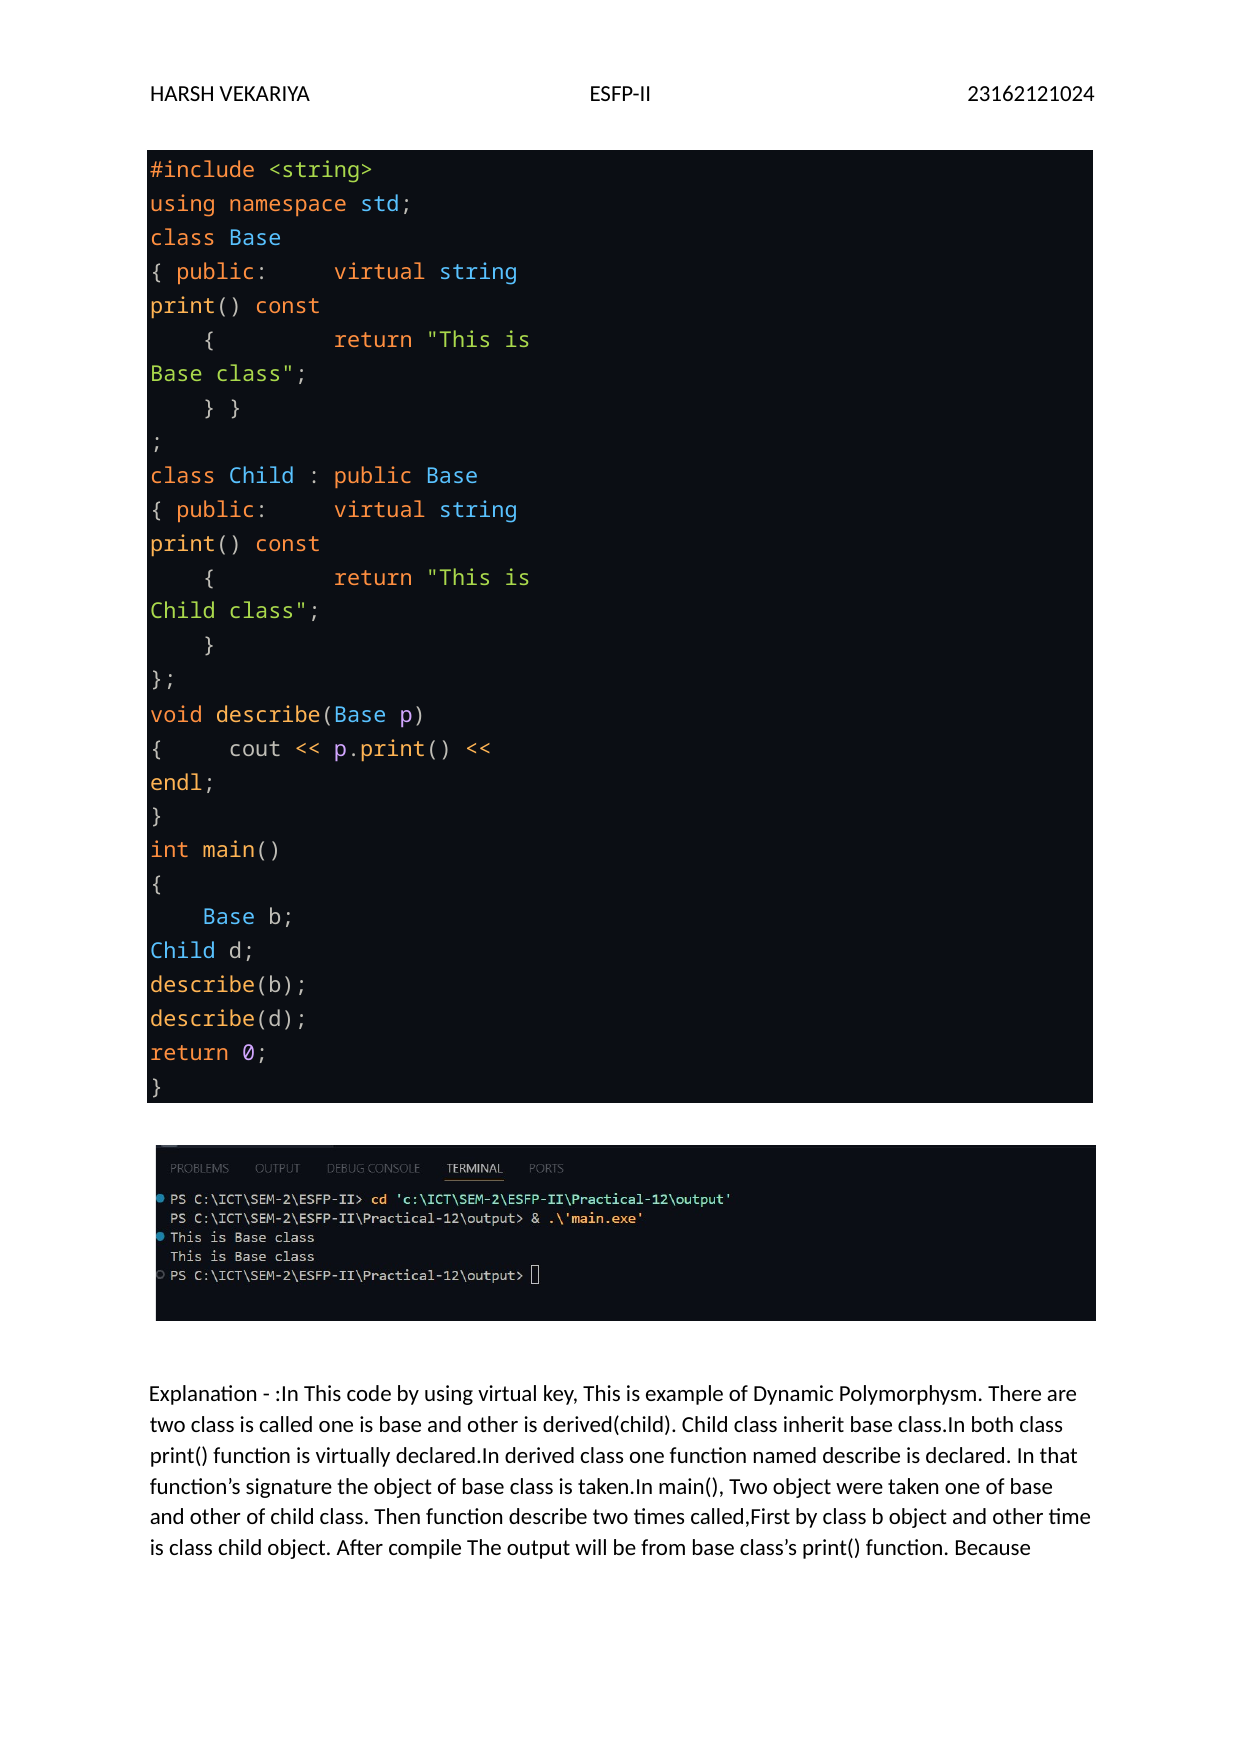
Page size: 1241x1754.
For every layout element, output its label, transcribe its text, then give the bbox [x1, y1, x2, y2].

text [148, 1379, 1093, 1561]
picture [155, 1145, 1096, 1321]
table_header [147, 150, 1093, 695]
table_cell void describe(Base p) { cout << p.print() << endl; } int main() { Base b; Child d; describe(b); describe(d); return 0; } [147, 695, 1093, 1103]
